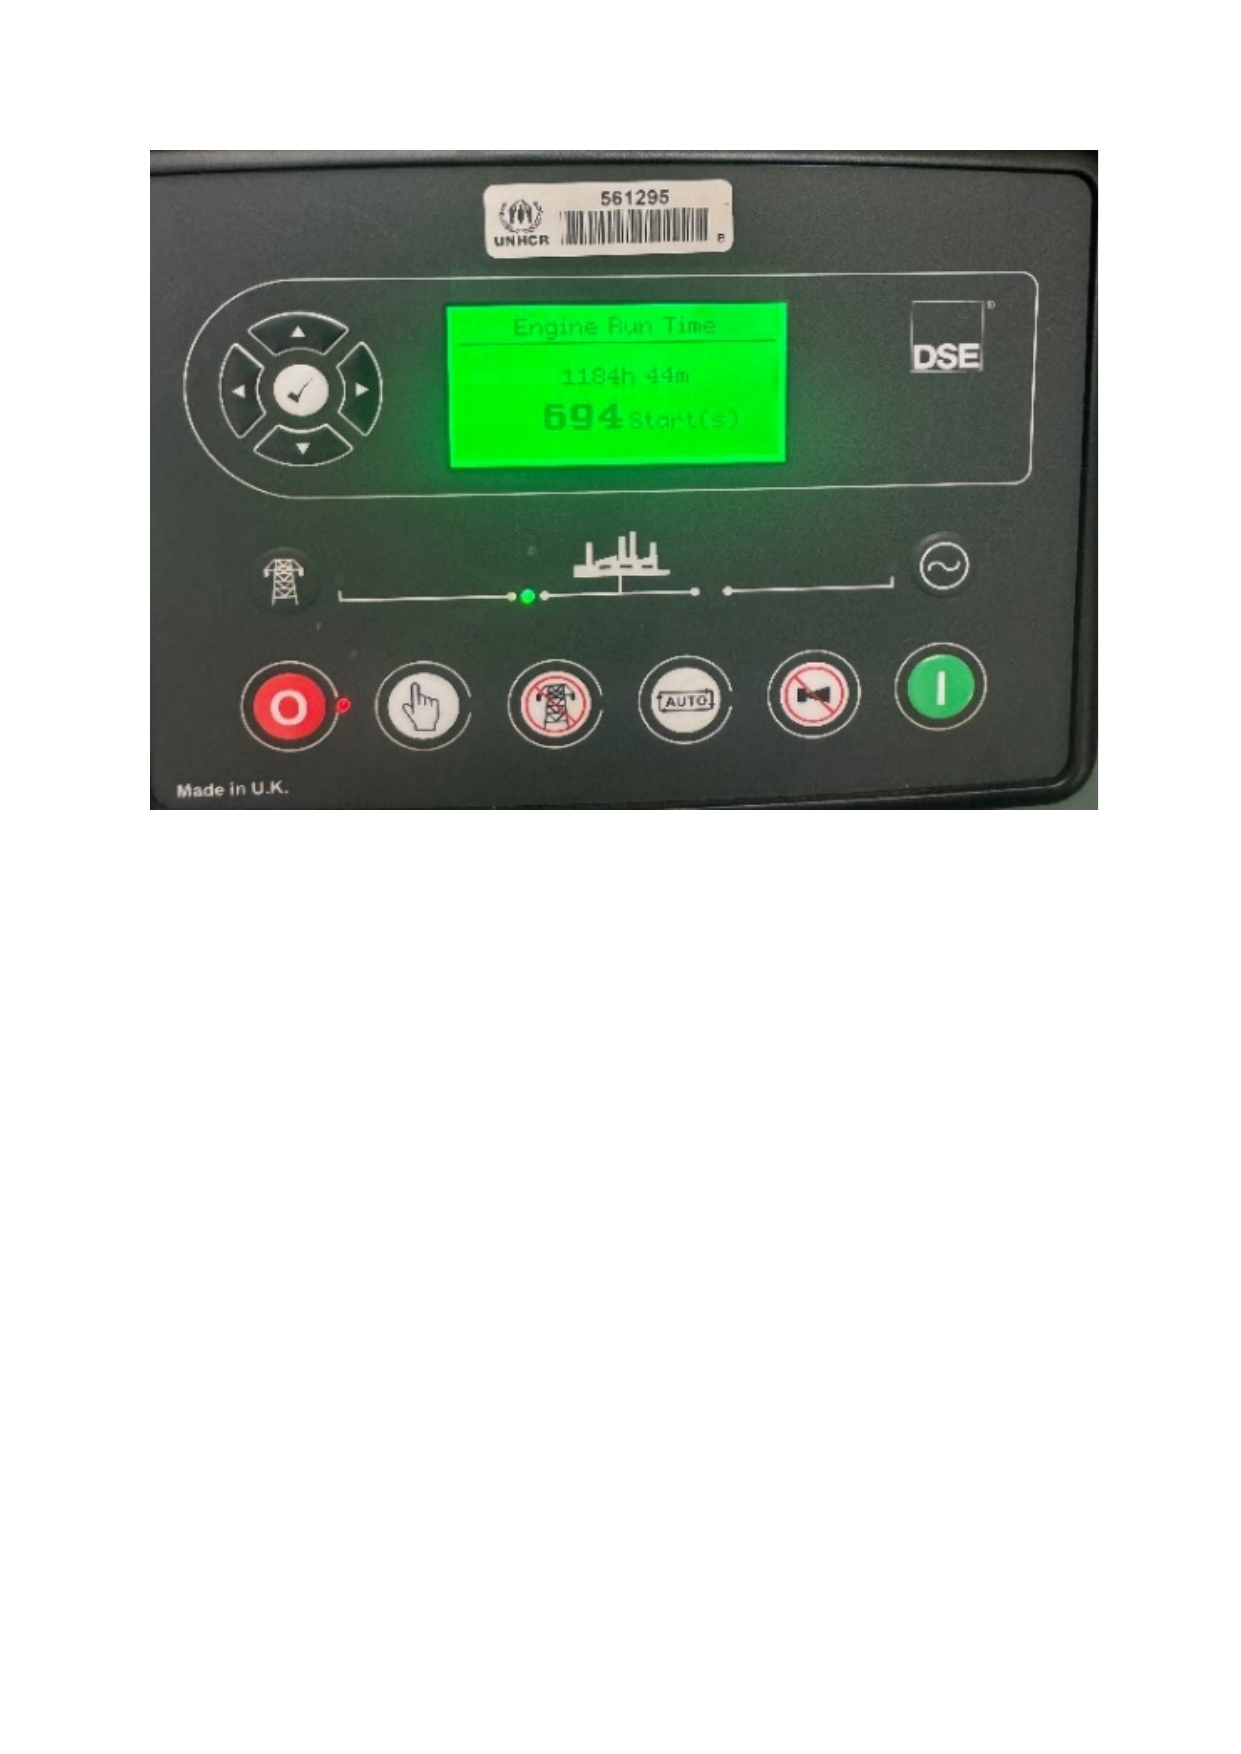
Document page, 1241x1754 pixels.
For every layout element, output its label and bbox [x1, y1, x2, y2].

picture [150, 150, 1099, 810]
